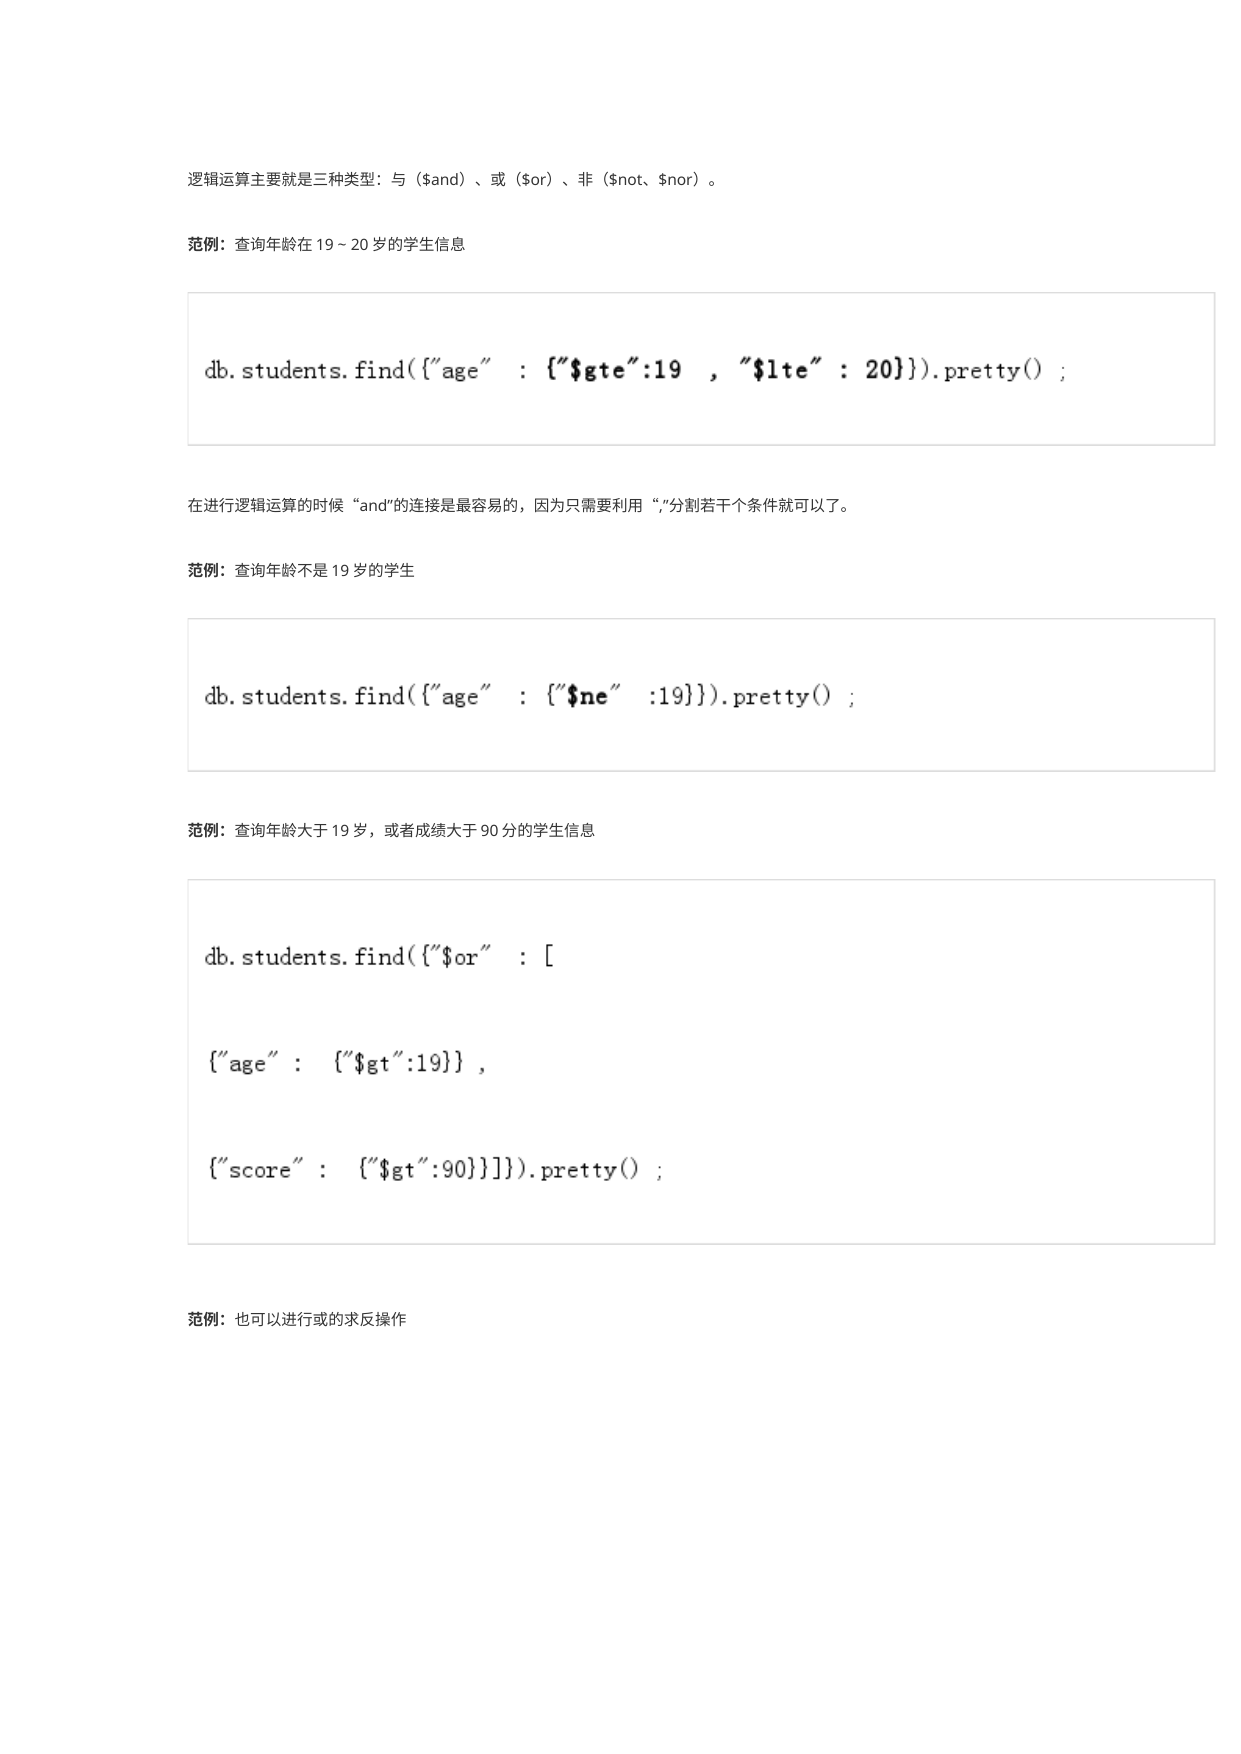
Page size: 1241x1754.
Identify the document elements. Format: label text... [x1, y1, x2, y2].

picture [187, 879, 1222, 1245]
text 范例：查询年龄不是19岁的学生 [187, 553, 1053, 586]
picture [187, 292, 1222, 446]
text 范例：查询年龄在19 ~ 20岁的学生信息 [187, 227, 1053, 260]
text 范例：也可以进行或的求反操作 [187, 1302, 1053, 1334]
text 逻辑运算主要就是三种类型：与（$and）、或（$or）、非（$not、$nor）。 [187, 162, 1053, 194]
picture [187, 618, 1222, 772]
text 范例：查询年龄大于19岁，或者成绩大于90分的学生信息 [187, 814, 1053, 846]
text 在进行逻辑运算的时候“and”的连接是最容易的，因为只需要利用“,”分割若干个条件就可以了。 [187, 488, 1053, 520]
